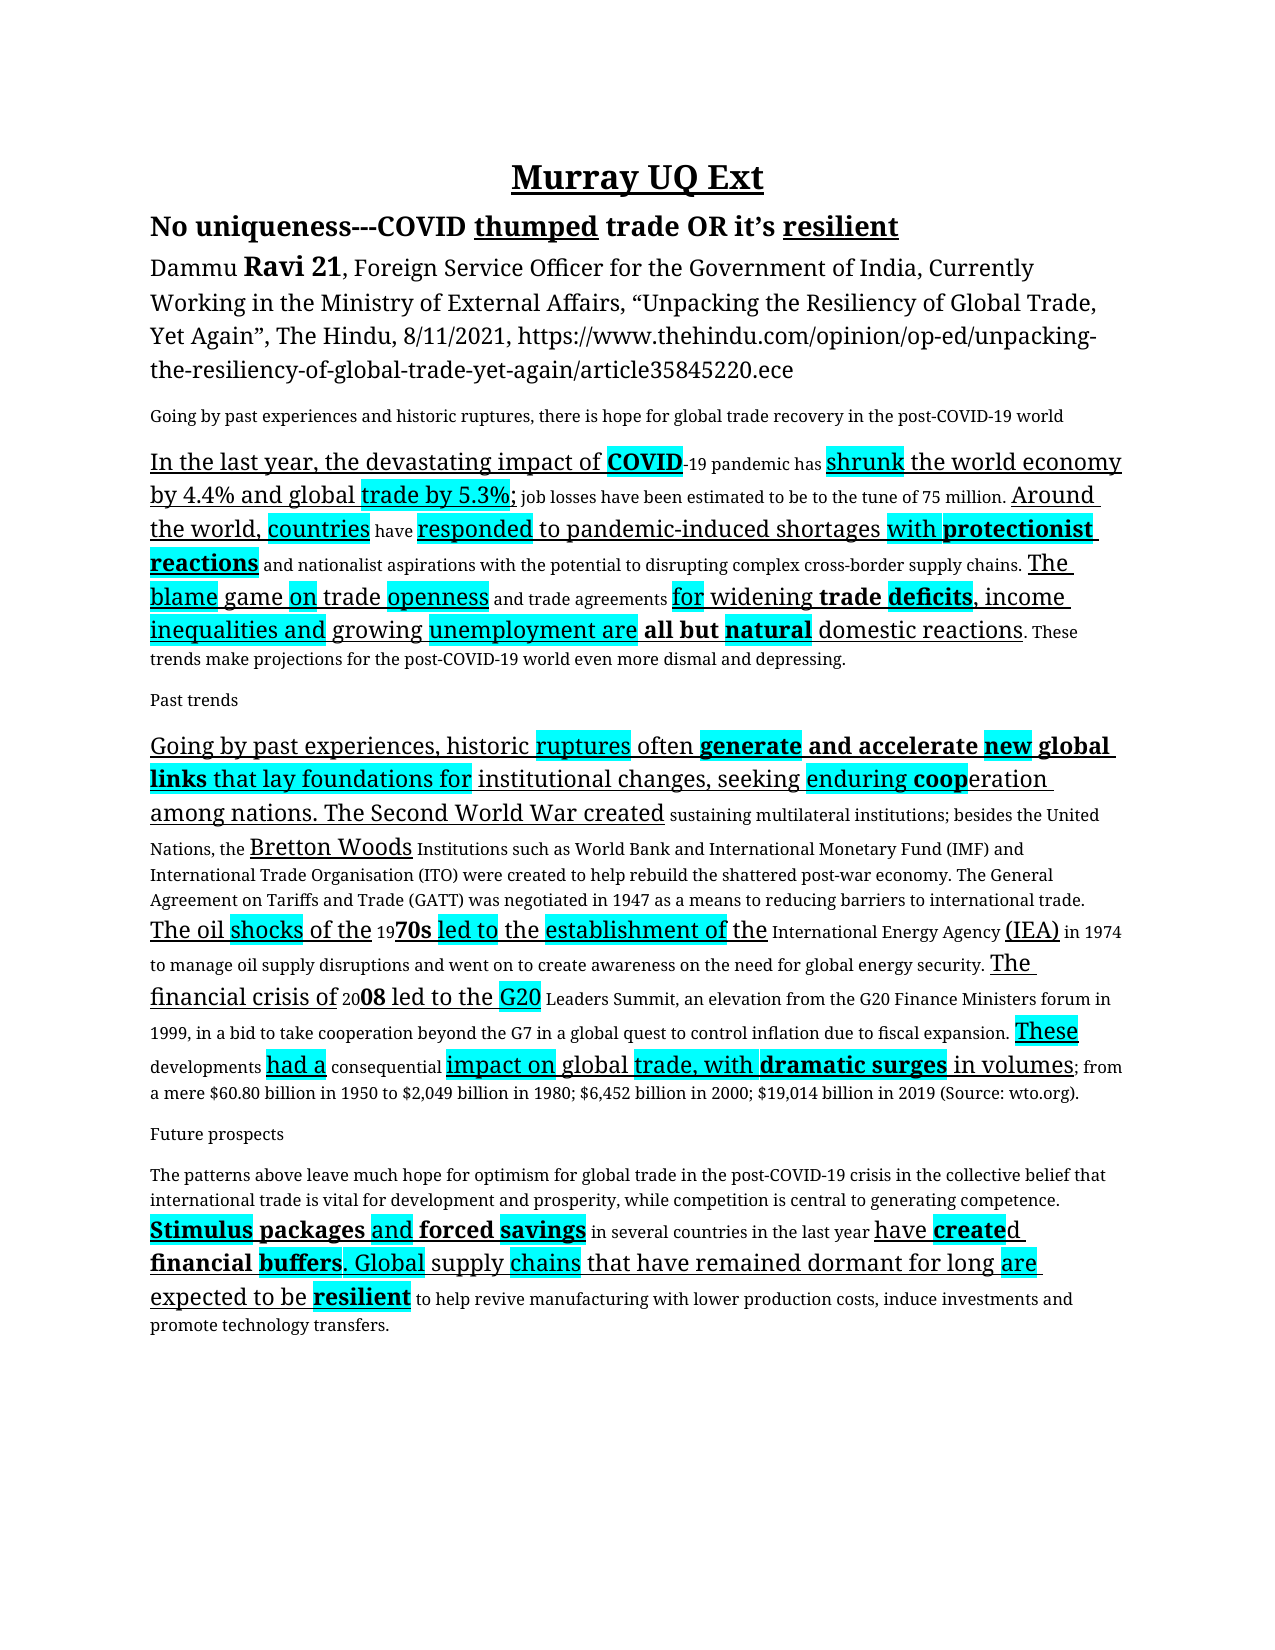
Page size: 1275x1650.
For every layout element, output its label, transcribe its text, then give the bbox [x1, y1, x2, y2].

text The patterns above leave much hope for optimism for global trade in the post-COVID-19 crisis in the collective belief that international trade is vital for development and prosperity, while competition is central to generating competence. Stimulus packages and forced savings in several countries in the last year have created financial buffers. Global supply chains that have remained dormant for long are expected to be resilient to help revive manufacturing with lower production costs, induce investments and promote technology transfers. [150, 1164, 1125, 1337]
subtitle Murray UQ Ext [150, 154, 1125, 199]
text Going by past experiences, historic ruptures often generate and accelerate new global links that lay foundations for institutional changes, seeking enduring cooperation among nations. The Second World War created sustaining multilateral institutions; besides the United Nations, the Bretton Woods Institutions such as World Bank and International Monetary Fund (IMF) and International Trade Organisation (ITO) were created to help rebuild the shattered post-war economy. The General Agreement on Tariffs and Trade (GATT) was negotiated in 1947 as a means to reducing barriers to international trade. The oil shocks of the 1970s led to the establishment of the International Energy Agency (IEA) in 1974 to manage oil supply disruptions and went on to create awareness on the need for global energy security. The financial crisis of 2008 led to the G20 Leaders Summit, an elevation from the G20 Finance Ministers forum in 1999, in a bid to take cooperation beyond the G7 in a global quest to control inflation due to fiscal expansion. These developments had a consequential impact on global trade, with dramatic surges in volumes; from a mere $60.80 billion in 1950 to $2,049 billion in 1980; $6,452 billion in 2000; $19,014 billion in 2019 (Source: wto.org). [150, 729, 1125, 1104]
text Dammu Ravi 21, Foreign Service Officer for the Government of India, Currently Working in the Ministry of External Affairs, “Unpacking the Resiliency of Global Trade, Yet Again”, The Hindu, 8/11/2021, https://www.thehindu.com/opinion/op-ed/unpacking-the-resiliency-of-global-trade-yet-again/article35845220.ece [150, 247, 1125, 385]
text Going by past experiences and historic ruptures, there is hope for global trade recovery in the post-COVID-19 world [150, 404, 1125, 427]
text Future prospects [150, 1123, 1125, 1145]
text In the last year, the devastating impact of COVID-19 pandemic has shrunk the world economy by 4.4% and global trade by 5.3%; job losses have been estimated to be to the tune of 75 million. Around the world, countries have responded to pandemic-induced shortages with protectionist reactions and nationalist aspirations with the potential to disrupting complex cross-border supply chains. The blame game on trade openness and trade agreements for widening trade deficits, income inequalities and growing unemployment are all but natural domestic reactions. These trends make projections for the post-COVID-19 world even more dismal and depressing. [150, 446, 1125, 670]
subtitle No uniqueness---COVID thumped trade OR it’s resilient [150, 207, 1125, 244]
text Past trends [150, 688, 1125, 711]
